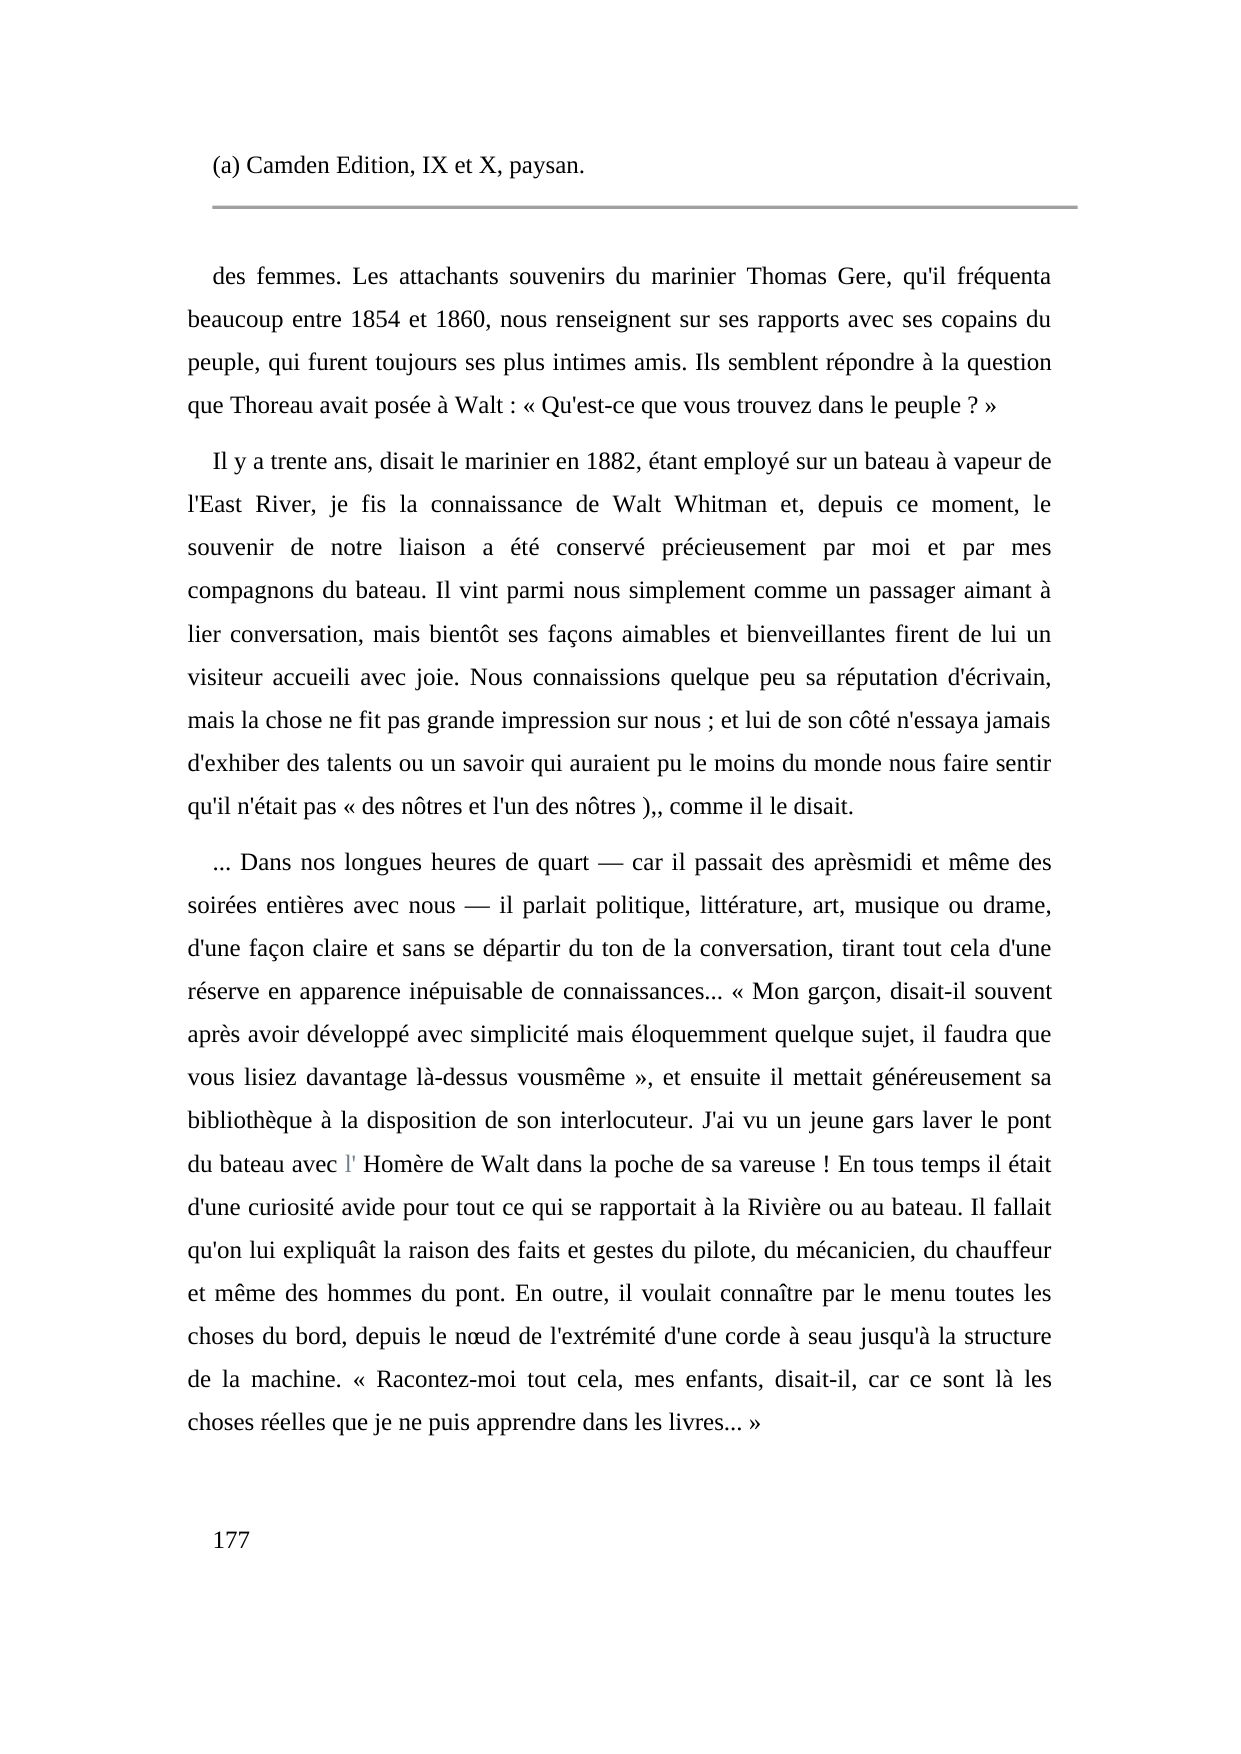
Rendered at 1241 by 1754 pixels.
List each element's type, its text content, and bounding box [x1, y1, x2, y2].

text des femmes. Les attachants souvenirs du marinier Thomas Gere, qu'il fréquenta beaucoup entre 1854 et 1860, nous renseignent sur ses rapports avec ses copains du peuple, qui furent toujours ses plus intimes amis. Ils semblent répondre à la question que Thoreau avait posée à Walt : « Qu'est-ce que vous trouvez dans le peuple ? » [187, 261, 1053, 419]
text (a) Camden Edition, IX et X, paysan. [187, 150, 1053, 179]
text Il y a trente ans, disait le marinier en 1882, étant employé sur un bateau à vapeur de l'East River, je fis la connaissance de Walt Whitman et, depuis ce moment, le souvenir de notre liaison a été conservé précieusement par moi et par mes compagnons du bateau. Il vint parmi nous simplement comme un passager aimant à lier conversation, mais bientôt ses façons aimables et bienveillantes firent de lui un visiteur accueili avec joie. Nous connaissions quelque peu sa réputation d'écrivain, mais la chose ne fit pas grande impression sur nous ; et lui de son côté n'essaya jamais d'exhiber des talents ou un savoir qui auraient pu le moins du monde nous faire sentir qu'il n'était pas « des nôtres et l'un des nôtres ),, comme il le disait. [187, 446, 1053, 820]
text ... Dans nos longues heures de quart — car il passait des aprèsmidi et même des soirées entières avec nous — il parlait politique, littérature, art, musique ou drame, d'une façon claire et sans se départir du ton de la conversation, tirant tout cela d'une réserve en apparence inépuisable de connaissances... « Mon garçon, disait-il souvent après avoir développé avec simplicité mais éloquemment quelque sujet, il faudra que vous lisiez davantage là-dessus vousmême », et ensuite il mettait généreusement sa bibliothèque à la disposition de son interlocuteur. J'ai vu un jeune gars laver le pont du bateau avec l' Homère de Walt dans la poche de sa vareuse ! En tous temps il était d'une curiosité avide pour tout ce qui se rapportait à la Rivière ou au bateau. Il fallait qu'on lui expliquât la raison des faits et gestes du pilote, du mécanicien, du chauffeur et même des hommes du pont. En outre, il voulait connaître par le menu toutes les choses du bord, depuis le nœud de l'extrémité d'une corde à seau jusqu'à la structure de la machine. « Racontez-moi tout cela, mes enfants, disait-il, car ce sont là les choses réelles que je ne puis apprendre dans les livres... » [187, 847, 1053, 1436]
